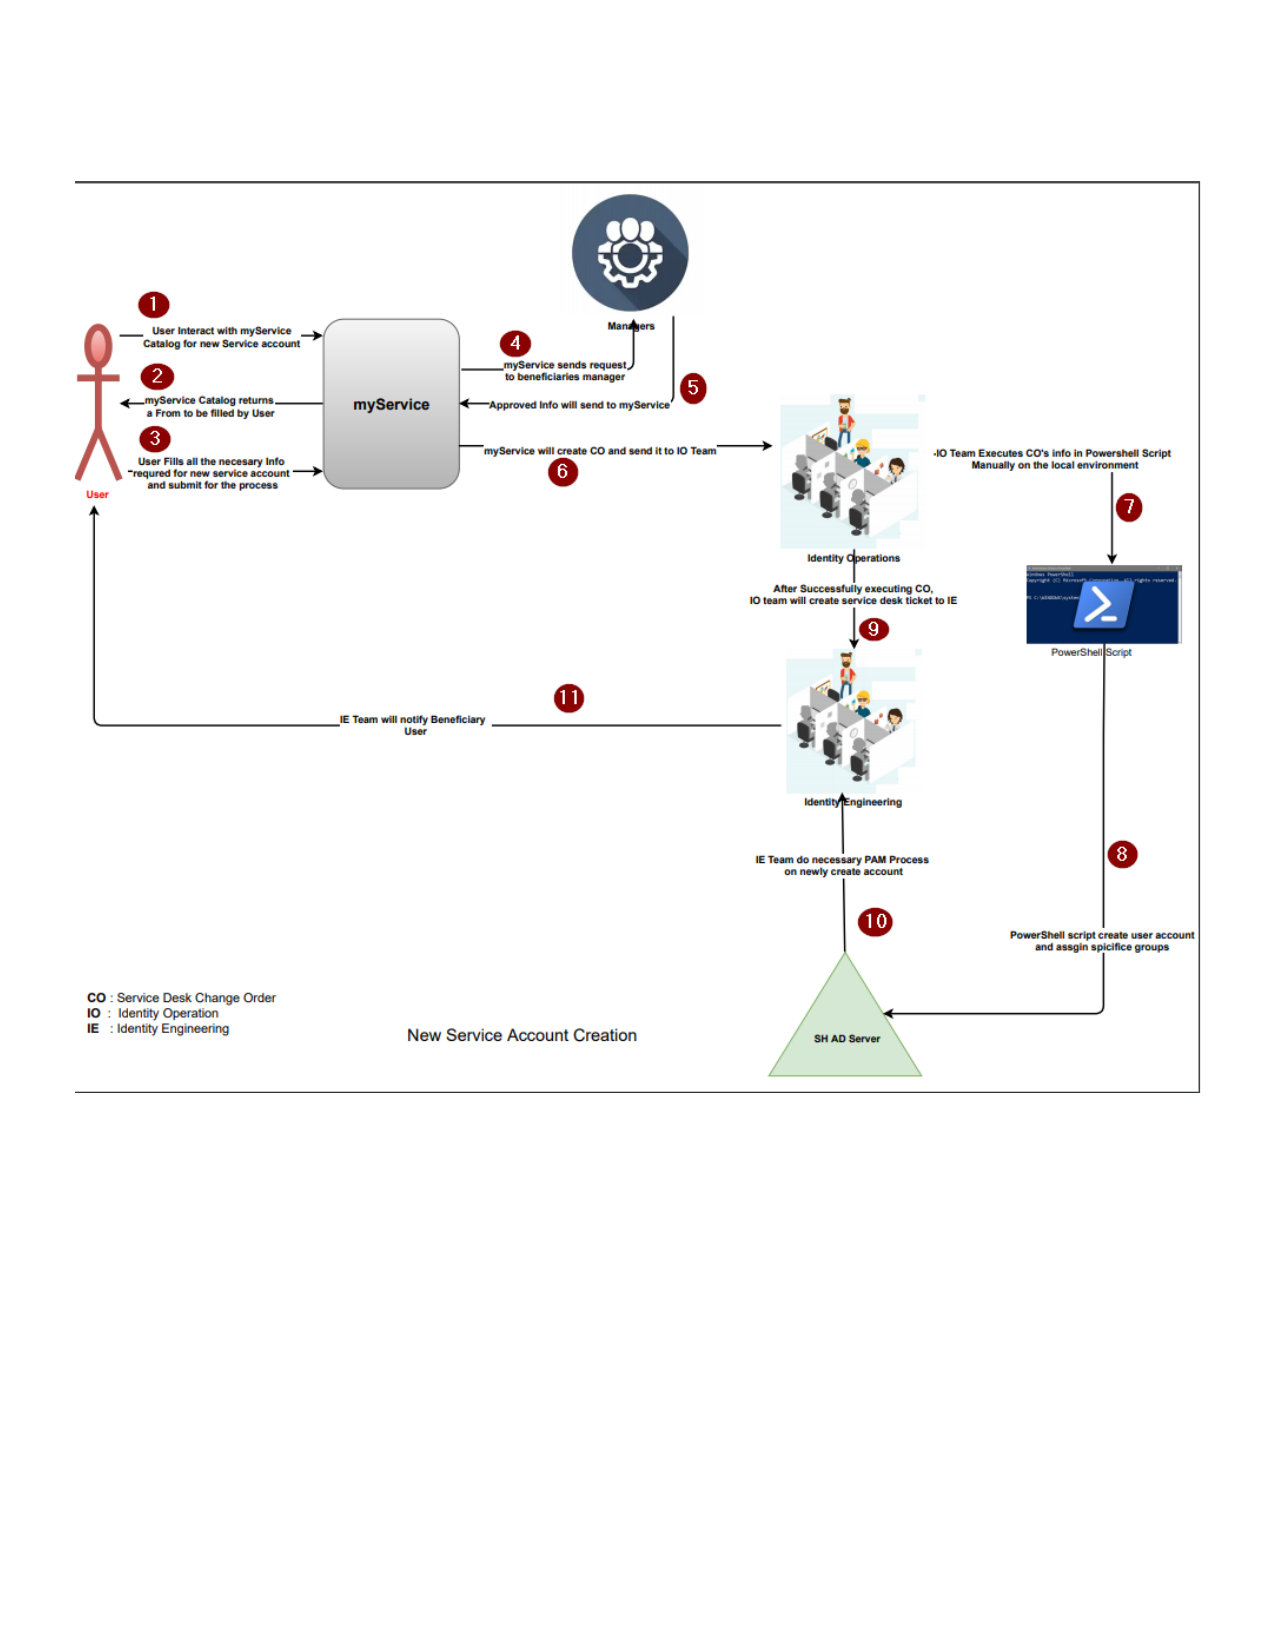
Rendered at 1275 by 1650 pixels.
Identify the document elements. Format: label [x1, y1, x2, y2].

picture [75, 181, 1200, 1093]
